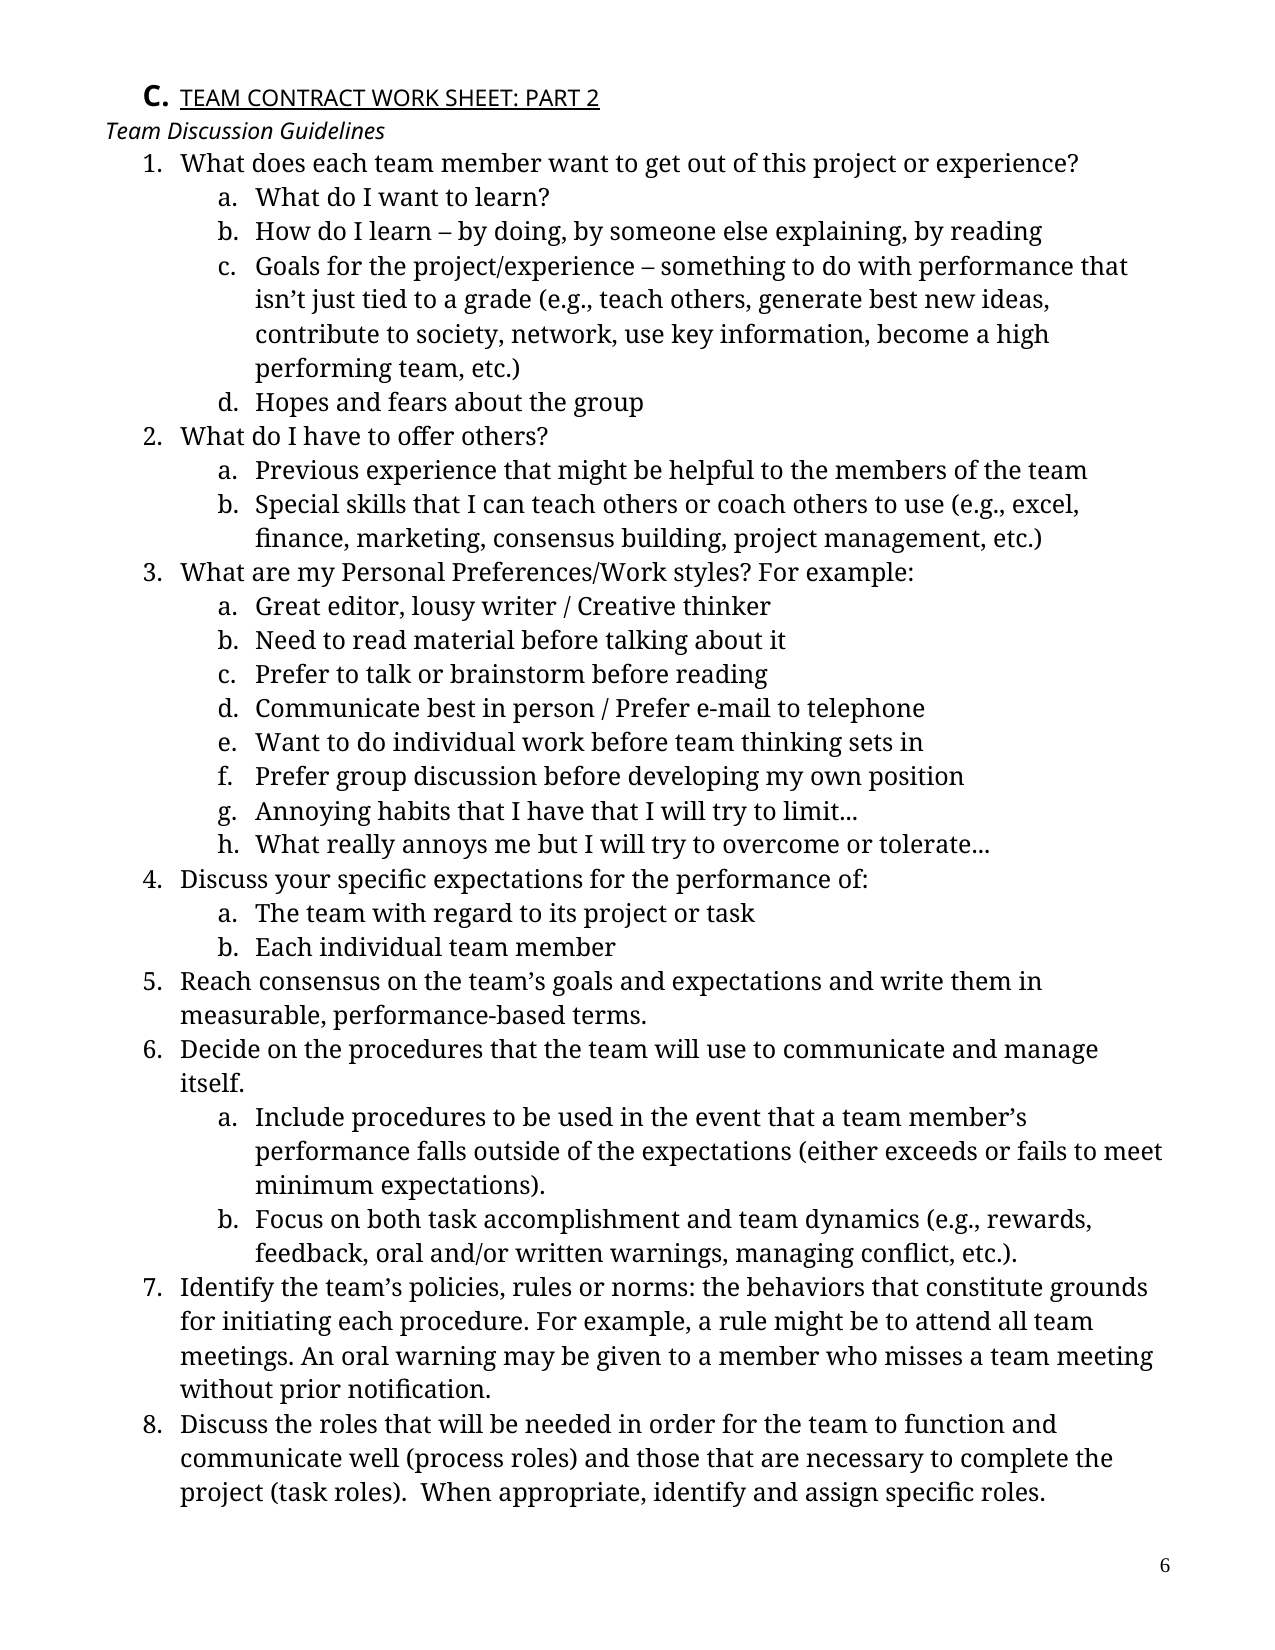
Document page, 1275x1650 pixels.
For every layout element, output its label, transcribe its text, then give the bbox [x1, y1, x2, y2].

list What do I want to learn? [217, 180, 1170, 214]
list Annoying habits that I have that I will try to limit... [217, 793, 1170, 827]
list Prefer to talk or brainstorm before reading [217, 657, 1170, 691]
list TEAM CONTRACT WORK SHEET: PART 2 [142, 75, 1170, 115]
text Team Discussion Guidelines [105, 115, 1170, 146]
list Prefer group discussion before developing my own position [217, 759, 1170, 793]
list Goals for the project/experience – something to do with performance that isn’t just tied to a grade (e.g., teach others, generate best new ideas, contribute to society, network, use key information, become a high performing team, etc.) [217, 248, 1170, 384]
list Special skills that I can teach others or coach others to use (e.g., excel, finance, marketing, consensus building, project management, etc.) [217, 487, 1170, 555]
list Hopes and fears about the group [217, 384, 1170, 418]
list Discuss the roles that will be needed in order for the team to function and communicate well (process roles) and those that are necessary to complete the project (task roles). When appropriate, identify and assign specific roles. [142, 1406, 1170, 1508]
list Focus on both task accomplishment and team dynamics (e.g., rewards, feedback, oral and/or written warnings, managing conflict, etc.). [217, 1202, 1170, 1270]
list Discuss your specific expectations for the performance of: [142, 861, 1170, 895]
list Previous experience that might be helpful to the members of the team [217, 452, 1170, 487]
list What really annoys me but I will try to overcome or tolerate... [217, 827, 1170, 861]
list Need to read material before talking about it [217, 623, 1170, 657]
list Want to do individual work before team thinking sets in [217, 725, 1170, 759]
list Great editor, lousy writer / Creative thinker [217, 589, 1170, 623]
list Reach consensus on the team’s goals and expectations and write them in measurable, performance-based terms. [142, 963, 1170, 1032]
list Communicate best in person / Prefer e-mail to telephone [217, 691, 1170, 725]
list Each individual team member [217, 929, 1170, 963]
list Decide on the procedures that the team will use to communicate and manage itself. [142, 1032, 1170, 1100]
list The team with regard to its project or task [217, 895, 1170, 929]
list Include procedures to be used in the event that a team member’s performance falls outside of the expectations (either exceeds or fails to meet minimum expectations). [217, 1100, 1170, 1202]
list What do I have to offer others? [142, 418, 1170, 452]
list What are my Personal Preferences/Work styles? For example: [142, 555, 1170, 589]
list How do I learn – by doing, by someone else explaining, by reading [217, 214, 1170, 248]
list What does each team member want to get out of this project or experience? [142, 146, 1170, 180]
list Identify the team’s policies, rules or norms: the behaviors that constitute grounds for initiating each procedure. For example, a rule might be to attend all team meetings. An oral warning may be given to a member who misses a team meeting without prior notification. [142, 1270, 1170, 1406]
